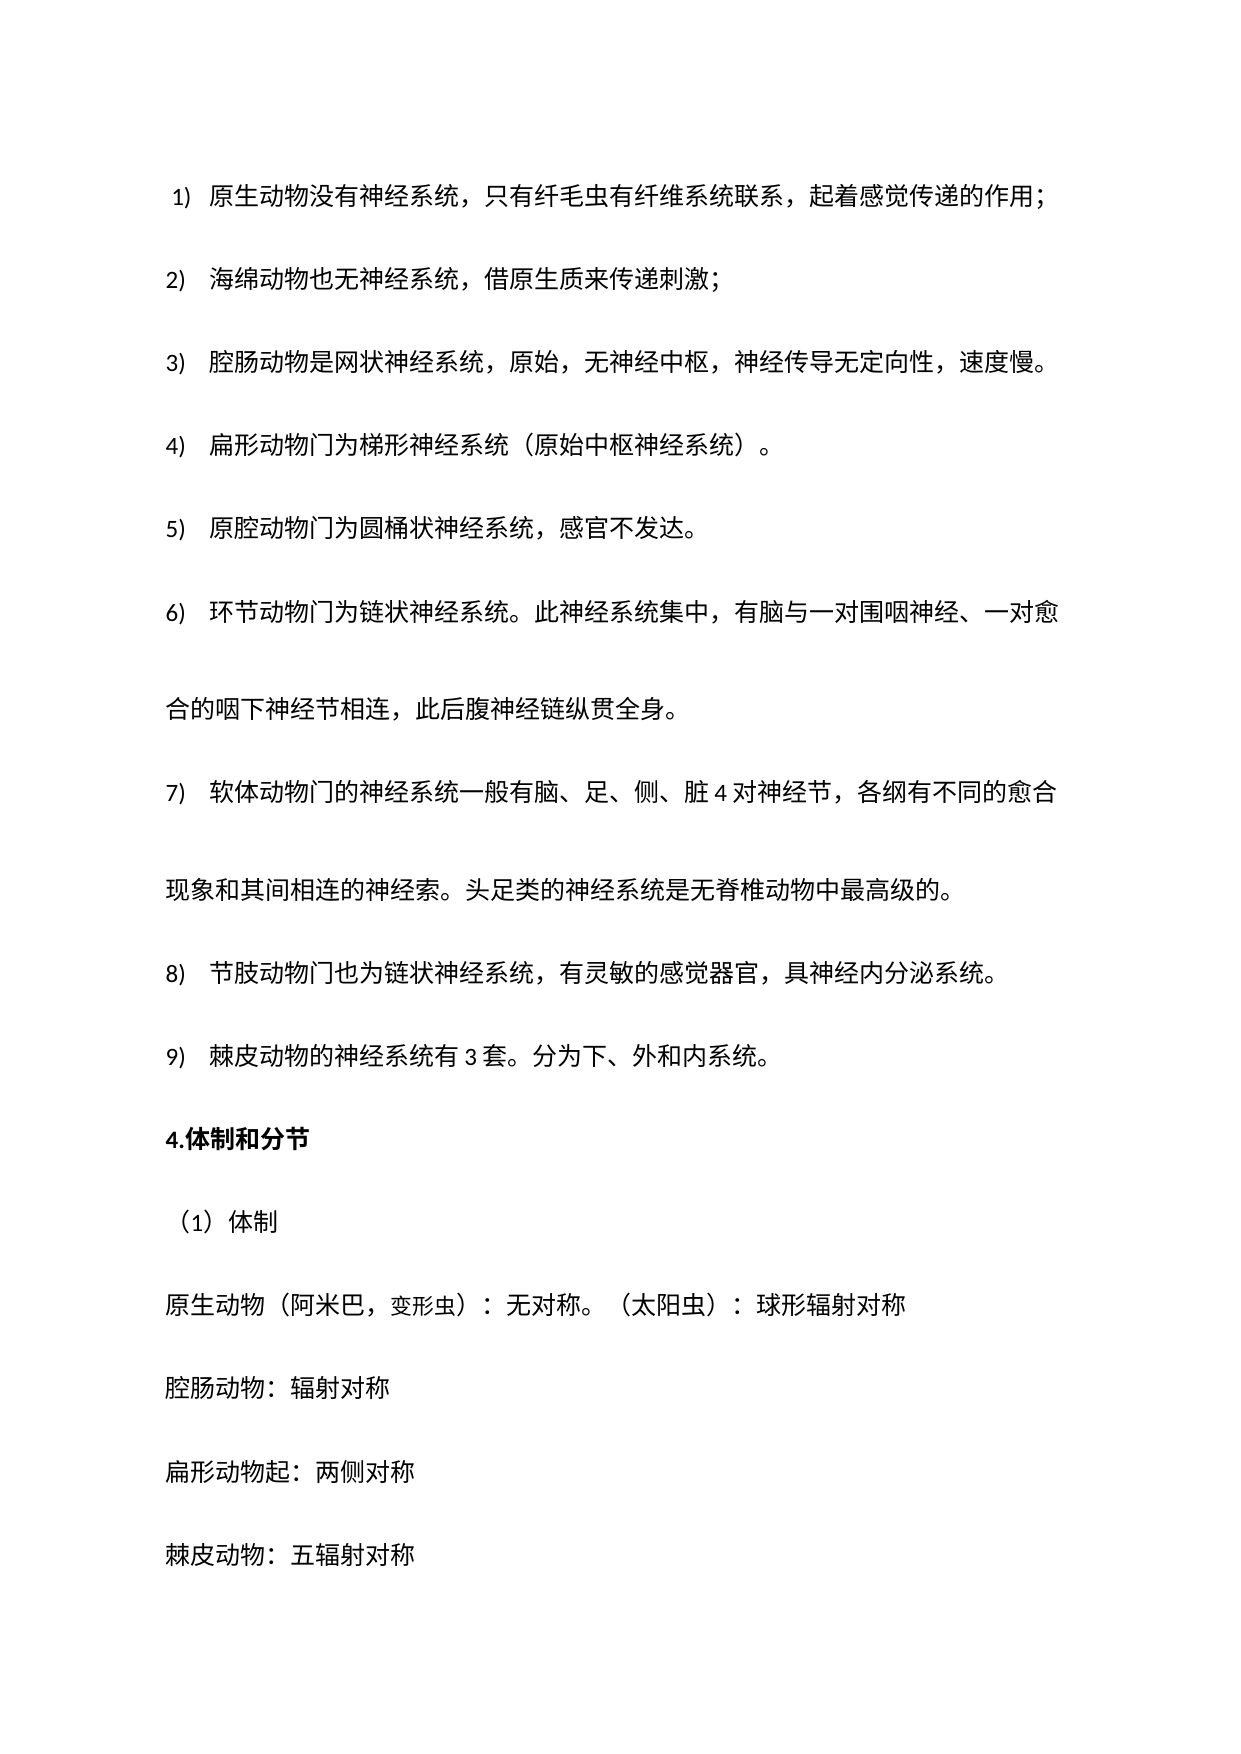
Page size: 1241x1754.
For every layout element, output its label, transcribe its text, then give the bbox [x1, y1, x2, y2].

text 7) 软体动物门的神经系统一般有脑、足、侧、脏4对神经节，各纲有不同的愈合现象和其间相连的神经索。头足类的神经系统是无脊椎动物中最高级的。 [165, 758, 1075, 921]
text 1) 原生动物没有神经系统，只有纤毛虫有纤维系统联系，起着感觉传递的作用； [165, 162, 1075, 227]
text 5) 原腔动物门为圆桶状神经系统，感官不发达。 [165, 494, 1075, 559]
text 4) 扁形动物门为梯形神经系统（原始中枢神经系统）。 [165, 411, 1075, 476]
text 9) 棘皮动物的神经系统有3 套。分为下、外和内系统。 [165, 1022, 1075, 1087]
text 4.体制和分节 [165, 1105, 1075, 1170]
text 6) 环节动物门为链状神经系统。此神经系统集中，有脑与一对围咽神经、一对愈合的咽下神经节相连，此后腹神经链纵贯全身。 [165, 578, 1075, 740]
text 8) 节肢动物门也为链状神经系统，有灵敏的感觉器官，具神经内分泌系统。 [165, 939, 1075, 1004]
text 棘皮动物：五辐射对称 [165, 1521, 1075, 1586]
text 扁形动物起：两侧对称 [165, 1438, 1075, 1503]
text （1）体制 [165, 1188, 1075, 1253]
text 3) 腔肠动物是网状神经系统，原始，无神经中枢，神经传导无定向性，速度慢。 [165, 328, 1075, 393]
text 2) 海绵动物也无神经系统，借原生质来传递刺激； [165, 245, 1075, 310]
text 腔肠动物：辐射对称 [165, 1354, 1075, 1419]
text 原生动物（阿米巴，变形虫）：无对称。（太阳虫）：球形辐射对称 [165, 1271, 1075, 1336]
